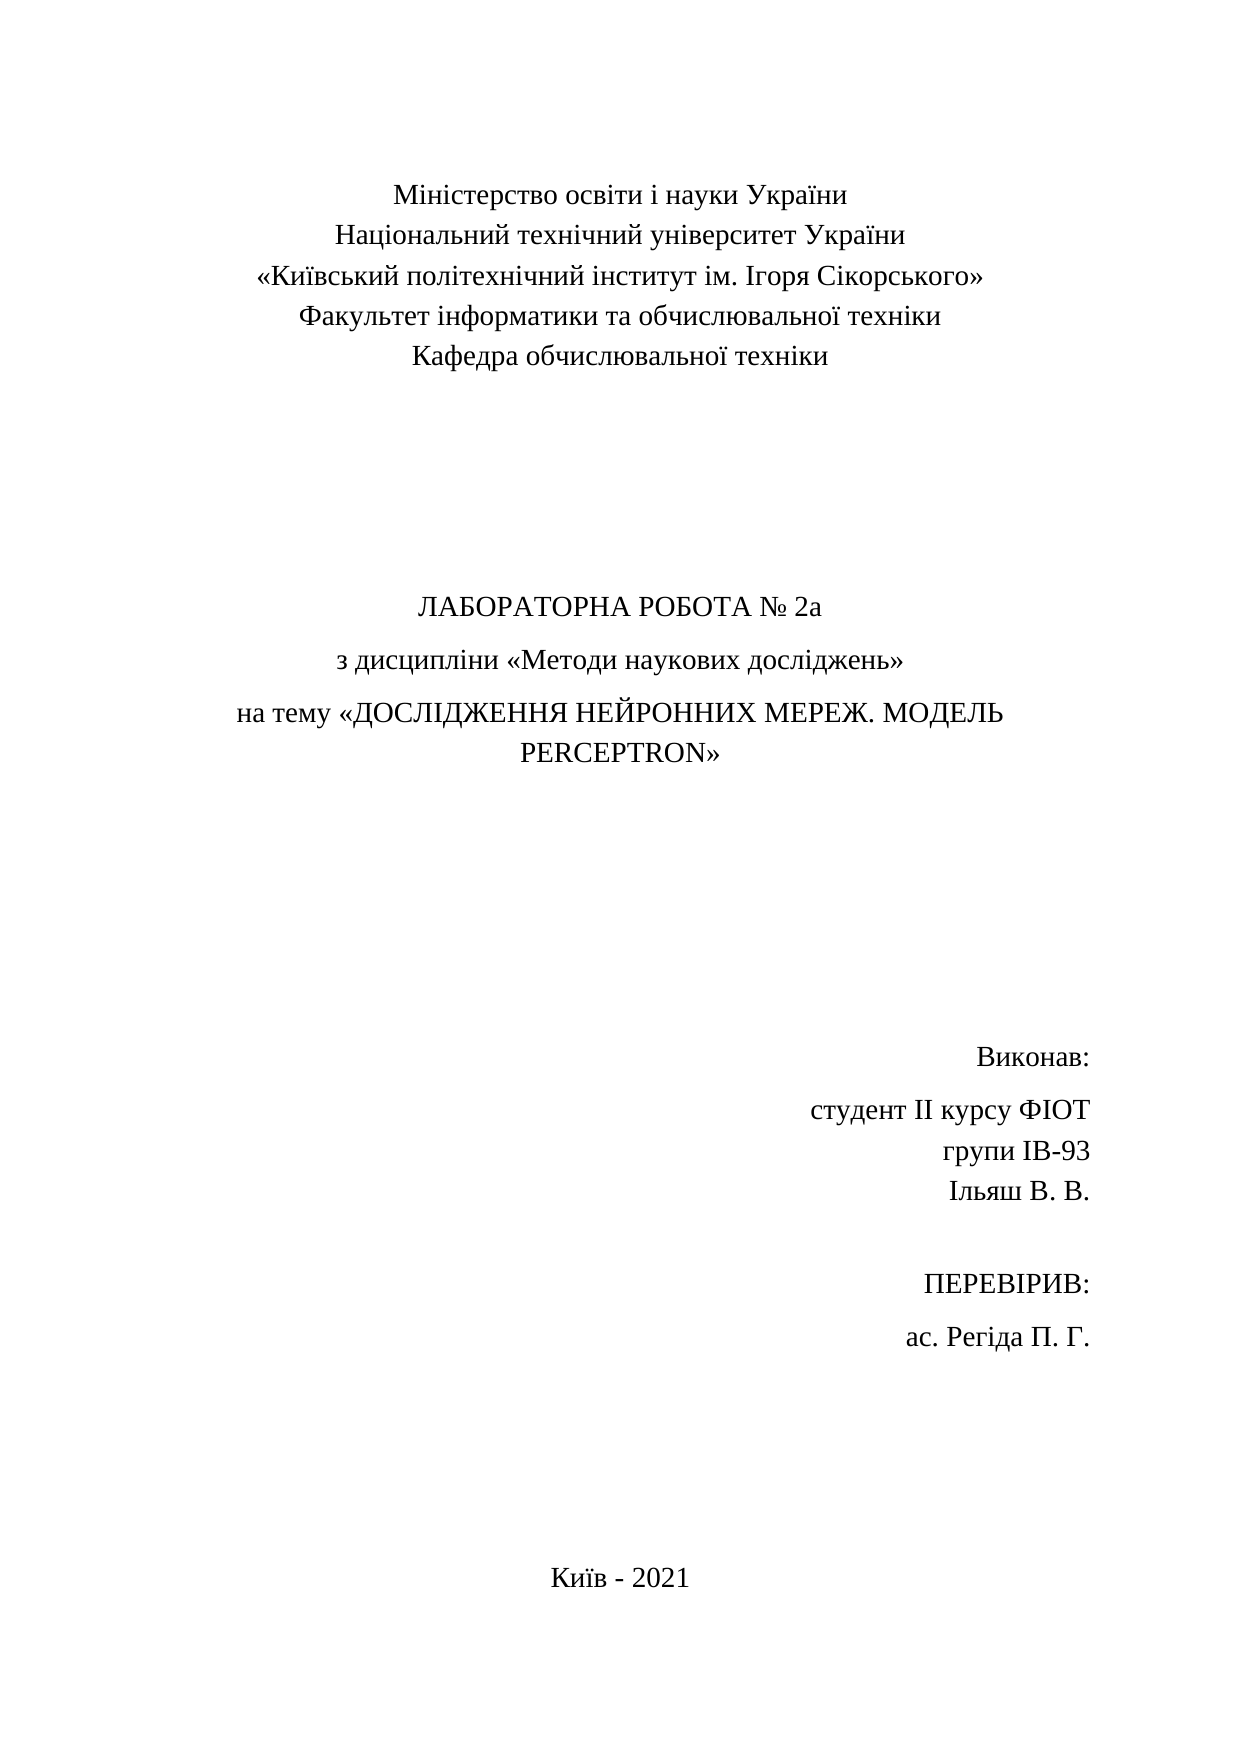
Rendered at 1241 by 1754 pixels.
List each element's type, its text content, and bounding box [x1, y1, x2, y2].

text Ільяш В. В. [150, 1173, 1090, 1206]
text «Київський політехнічний інститут ім. Ігоря Сікорського» [150, 258, 1090, 291]
text з дисципліни «Методи наукових досліджень» [150, 642, 1090, 676]
text Міністерство освіти і науки України [150, 177, 1090, 211]
text Кафедра обчислювальної техніки [150, 338, 1090, 372]
text студент ІІ курсу ФІОТ [150, 1092, 1090, 1126]
text Київ - 2021 [150, 1560, 1090, 1593]
text на тему «ДОСЛІДЖЕННЯ НЕЙРОННИХ МЕРЕЖ. МОДЕЛЬ PERCEPTRON» [150, 695, 1090, 769]
text Факультет інформатики та обчислювальної техніки [150, 298, 1090, 331]
text ЛАБОРАТОРНА РОБОТА № 2а [150, 589, 1090, 623]
text Виконав: [150, 1039, 1090, 1073]
text ПЕРЕВІРИВ: [150, 1266, 1090, 1299]
text групи ІВ-93 [150, 1133, 1090, 1166]
text ас. Регіда П. Г. [150, 1319, 1090, 1352]
text Національний технічний університет України [150, 217, 1090, 251]
